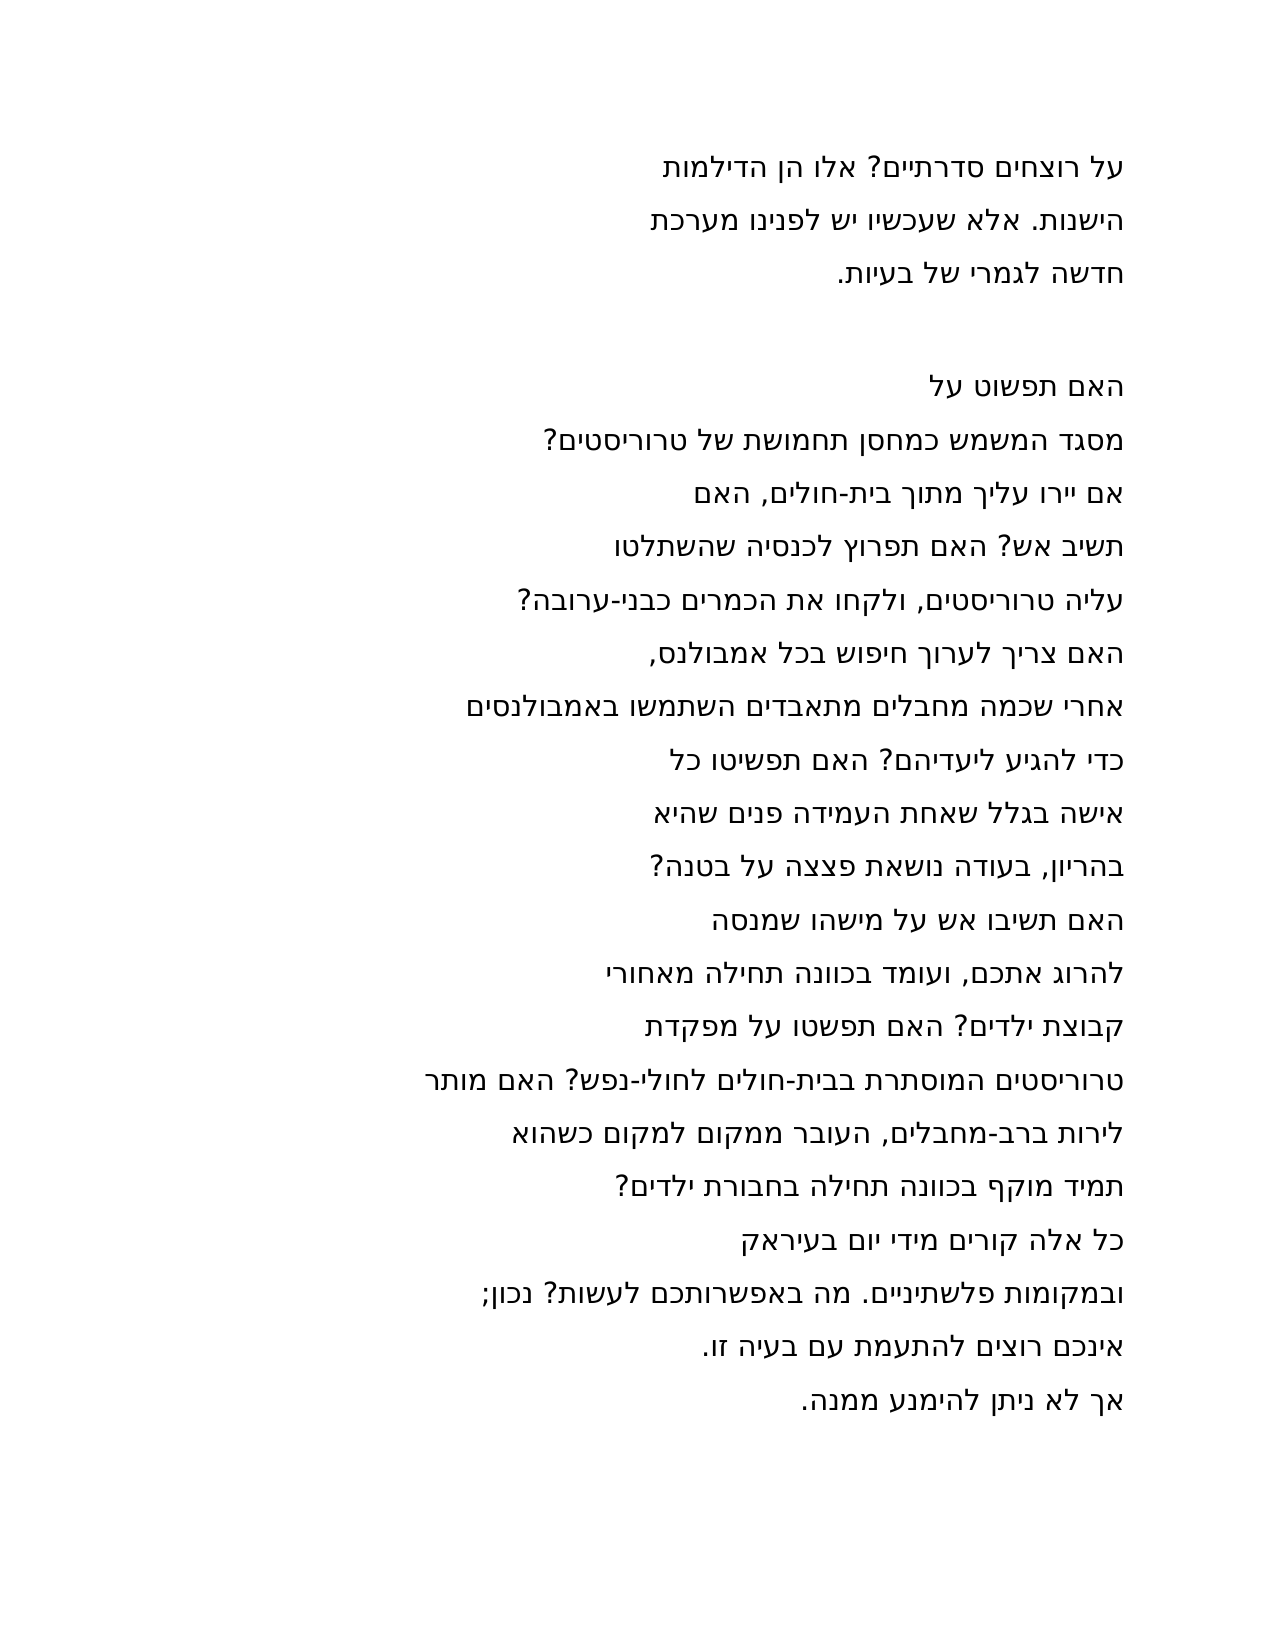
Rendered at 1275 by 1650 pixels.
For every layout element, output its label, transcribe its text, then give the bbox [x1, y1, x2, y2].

text טרוריסטים המוסתרת בבית-חולים לחולי-נפש? האם מותר [150, 1063, 1125, 1097]
text כדי להגיע ליעדיהם? האם תפשיטו כל [150, 743, 1125, 777]
text האם תפשוט על [150, 369, 1125, 403]
text אישה בגלל שאחת העמידה פנים שהיא [150, 796, 1125, 830]
text האם תשיבו אש על מישהו שמנסה [150, 903, 1125, 937]
text הישנות. אלא שעכשיו יש לפנינו מערכת [150, 203, 1125, 237]
text מסגד המשמש כמחסן תחמושת של טרוריסטים? [150, 423, 1125, 457]
text אינכם רוצים להתעמת עם בעיה זו. [150, 1329, 1125, 1363]
text אם יירו עליך מתוך בית-חולים, האם [150, 476, 1125, 510]
text חדשה לגמרי של בעיות. [150, 257, 1125, 291]
text להרוג אתכם, ועומד בכוונה תחילה מאחורי [150, 956, 1125, 990]
text עליה טרוריסטים, ולקחו את הכמרים כבני-ערובה? [150, 583, 1125, 617]
text כל אלה קורים מידי יום בעיראק [150, 1223, 1125, 1257]
text ובמקומות פלשתיניים. מה באפשרותכם לעשות? נכון; [150, 1276, 1125, 1310]
text בהריון, בעודה נושאת פצצה על בטנה? [150, 849, 1125, 883]
text האם צריך לערוך חיפוש בכל אמבולנס, [150, 636, 1125, 670]
text תמיד מוקף בכוונה תחילה בחבורת ילדים? [150, 1169, 1125, 1203]
text קבוצת ילדים? האם תפשטו על מפקדת [150, 1009, 1125, 1043]
text אך לא ניתן להימנע ממנה. [150, 1383, 1125, 1417]
text לירות ברב-מחבלים, העובר ממקום למקום כשהוא [150, 1116, 1125, 1150]
text תשיב אש? האם תפרוץ לכנסיה שהשתלטו [150, 529, 1125, 563]
text על רוצחים סדרתיים? אלו הן הדילמות [150, 150, 1125, 184]
text אחרי שכמה מחבלים מתאבדים השתמשו באמבולנסים [150, 689, 1125, 723]
